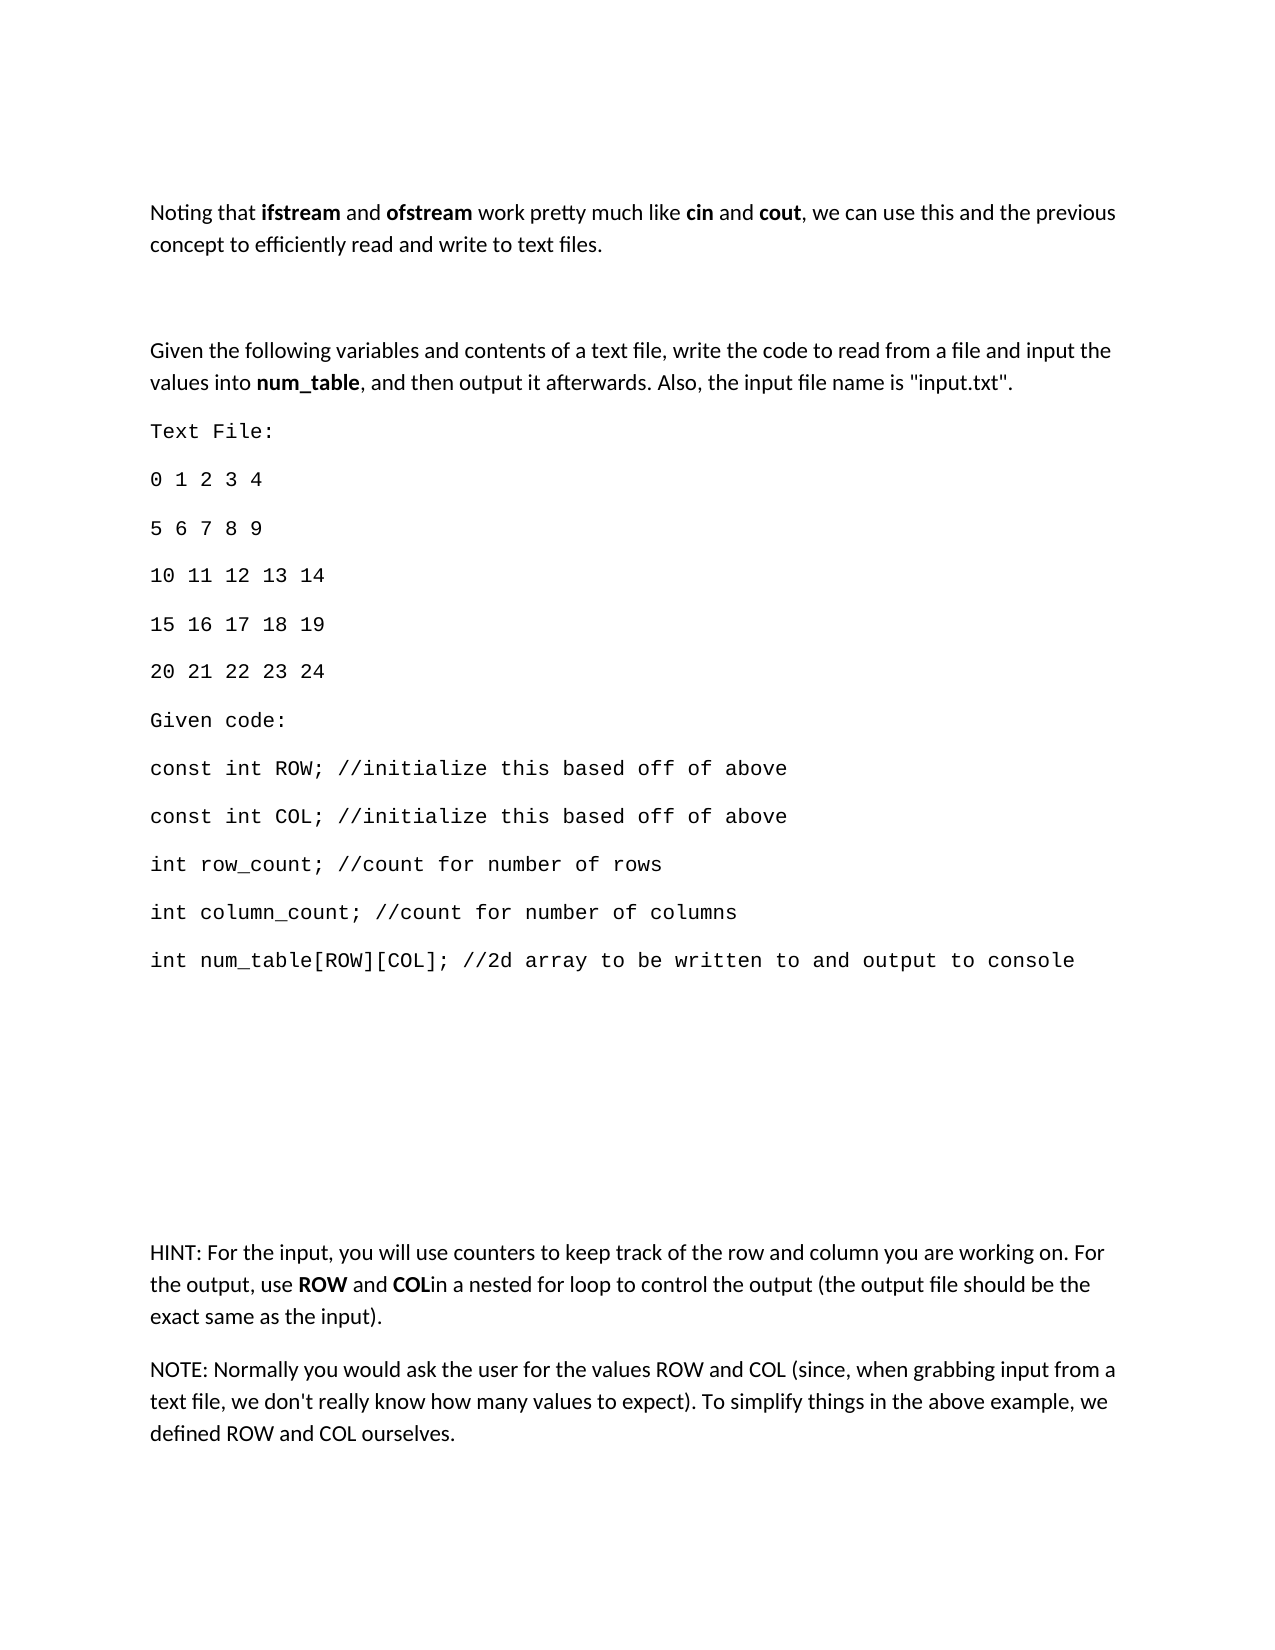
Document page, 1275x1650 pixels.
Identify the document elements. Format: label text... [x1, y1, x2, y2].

text int column_count; //count for number of columns [150, 902, 1125, 925]
text HINT: For the input, you will use counters to keep track of the row and column you are working on. For the output, use ROW and COLin a nested for loop to control the output (the output file should be the exact same as the input). [150, 1238, 1125, 1330]
text NOTE: Normally you would ask the user for the values ROW and COL (since, when grabbing input from a text file, we don't really know how many values to expect). To simplify things in the above example, we defined ROW and COL ourselves. [150, 1355, 1125, 1448]
text int num_table[ROW][COL]; //2d array to be written to and output to console [150, 950, 1125, 973]
text 20 21 22 23 24 [150, 662, 1125, 685]
text const int COL; //initialize this based off of above [150, 806, 1125, 829]
text Text File: [150, 421, 1125, 445]
text Given code: [150, 709, 1125, 733]
text Given the following variables and contents of a text file, write the code to read from a file and input the values into num_table, and then output it afterwards. Also, the input file name is "input.txt". [150, 336, 1125, 396]
text 0 1 2 3 4 [150, 469, 1125, 493]
text const int ROW; //initialize this based off of above [150, 758, 1125, 781]
text 5 6 7 8 9 [150, 517, 1125, 541]
text 10 11 12 13 14 [150, 566, 1125, 589]
text 15 16 17 18 19 [150, 613, 1125, 637]
text Noting that ifstream and ofstream work pretty much like cin and cout, we can use this and the previous concept to efficiently read and write to text files. [150, 198, 1125, 258]
text int row_count; //count for number of rows [150, 854, 1125, 877]
